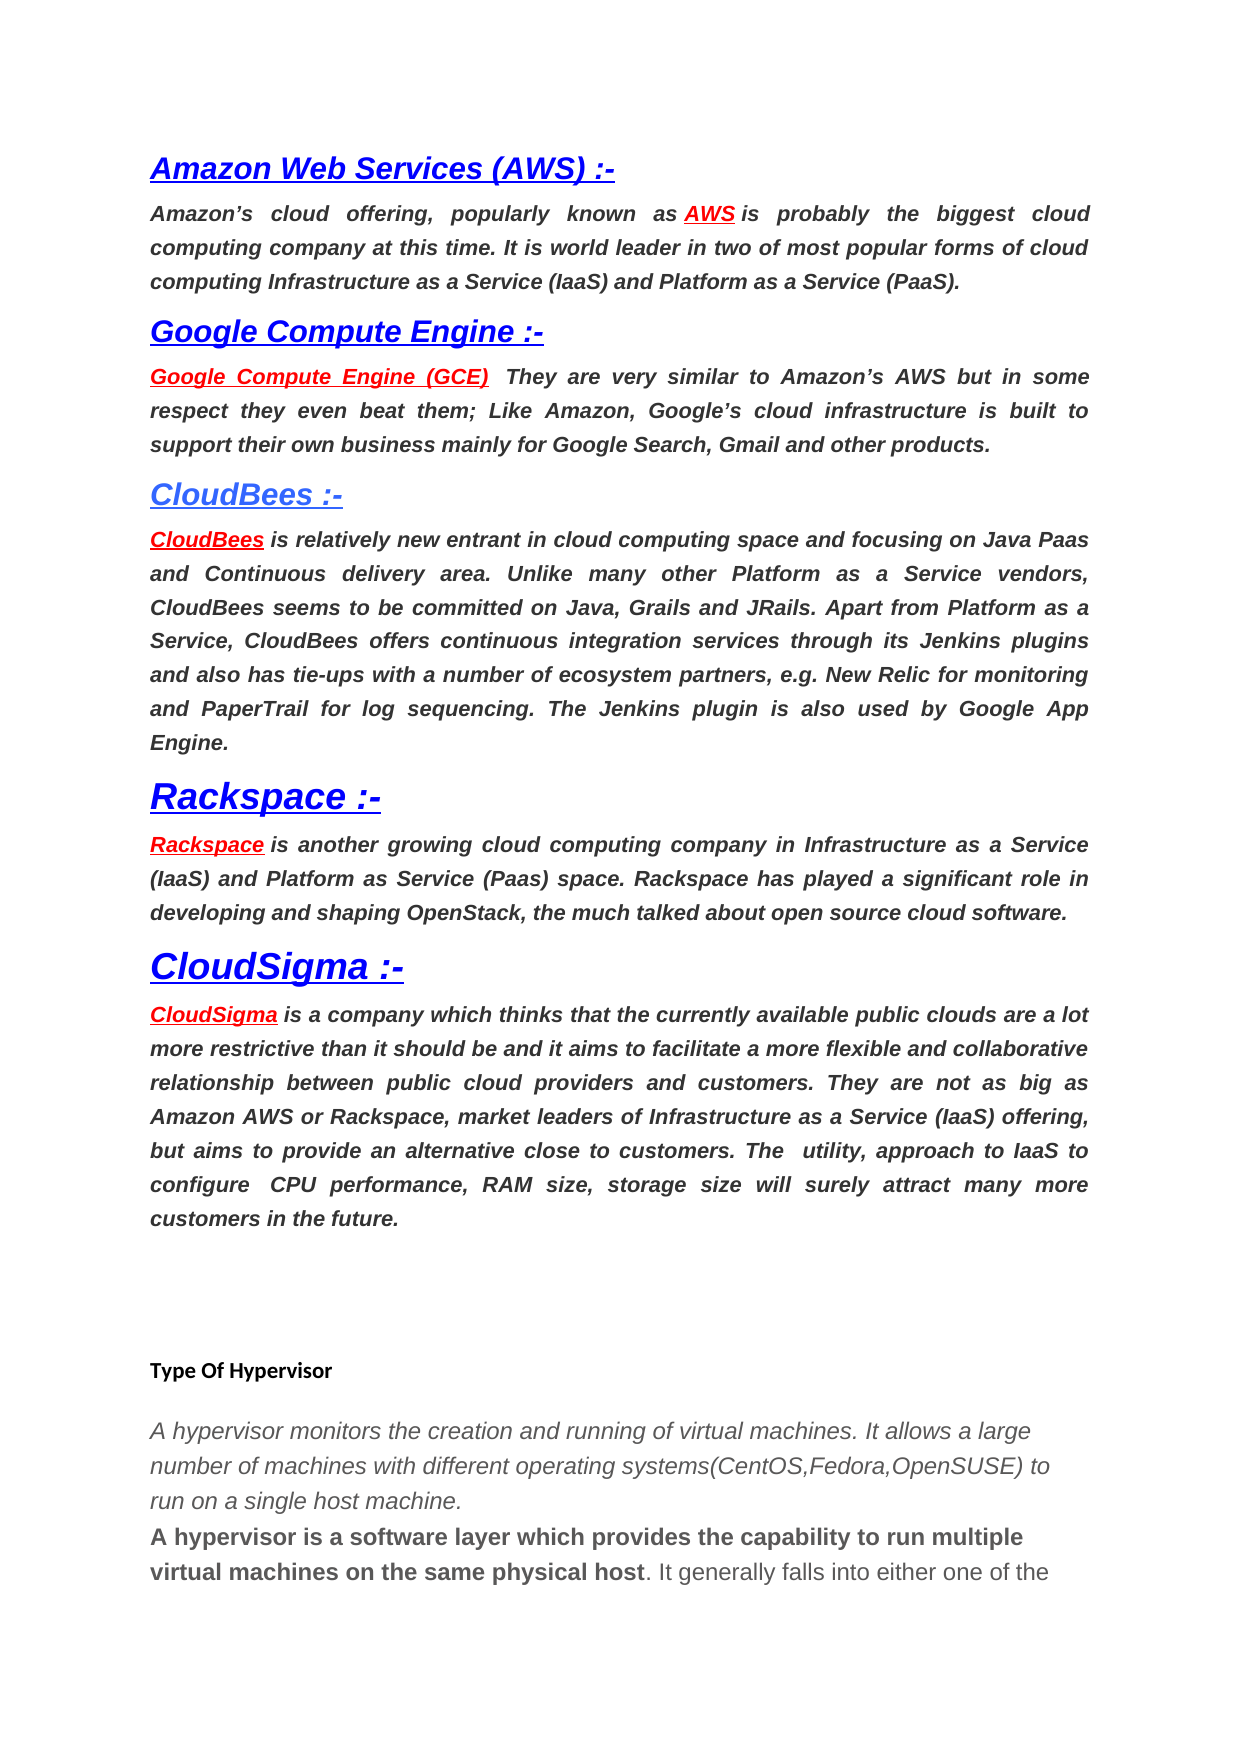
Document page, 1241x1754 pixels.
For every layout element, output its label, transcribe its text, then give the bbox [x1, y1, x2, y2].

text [150, 1515, 1090, 1585]
text A hypervisor monitors the creation and running of virtual machines. It allows a large number of machines with different operating systems(CentOS,Fedora,OpenSUSE) to run on a single host machine. [150, 1409, 1090, 1515]
text Type Of Hypervisor [150, 1356, 1090, 1384]
text Rackspace is another growing cloud computing company in Infrastructure as a Service (IaaS) and Platform as Service (Paas) space. Rackspace has played a significant role in developing and shaping OpenStack, the much talked about open source cloud software. [150, 824, 1090, 926]
text CloudBees :- [150, 476, 1090, 512]
text Google Compute Engine :- [150, 313, 1090, 349]
text CloudSigma :- [150, 944, 1090, 987]
text CloudSigma is a company which thinks that the currently available public clouds are a lot more restrictive than it should be and it aims to facilitate a more flexible and collaborative relationship between public cloud providers and customers. They are not as big as Amazon AWS or Rackspace, market leaders of Infrastructure as a Service (IaaS) offering, but aims to provide an alternative close to customers. The utility, approach to IaaS to configure CPU performance, RAM size, storage size will surely attract many more customers in the future. [150, 994, 1090, 1231]
text Google Compute Engine (GCE) They are very similar to Amazon’s AWS but in some respect they even beat them; Like Amazon, Google’s cloud infrastructure is built to support their own business mainly for Google Search, Gmail and other products. [150, 355, 1090, 457]
text Rackspace :- [150, 774, 1090, 817]
text Amazon’s cloud offering, popularly known as AWS is probably the biggest cloud computing company at this time. It is world leader in two of most popular forms of cloud computing Infrastructure as a Service (IaaS) and Platform as a Service (PaaS). [150, 192, 1090, 294]
text CloudBees is relatively new entrant in cloud computing space and focusing on Java Paas and Continuous delivery area. Unlike many other Platform as a Service vendors, CloudBees seems to be committed on Java, Grails and JRails. Apart from Platform as a Service, CloudBees offers continuous integration services through its Jenkins plugins and also has tie-ups with a number of ecosystem partners, e.g. New Relic for monitoring and PaperTrail for log sequencing. The Jenkins plugin is also used by Google App Engine. [150, 518, 1090, 756]
text Amazon Web Services (AWS) :- [150, 150, 1090, 186]
